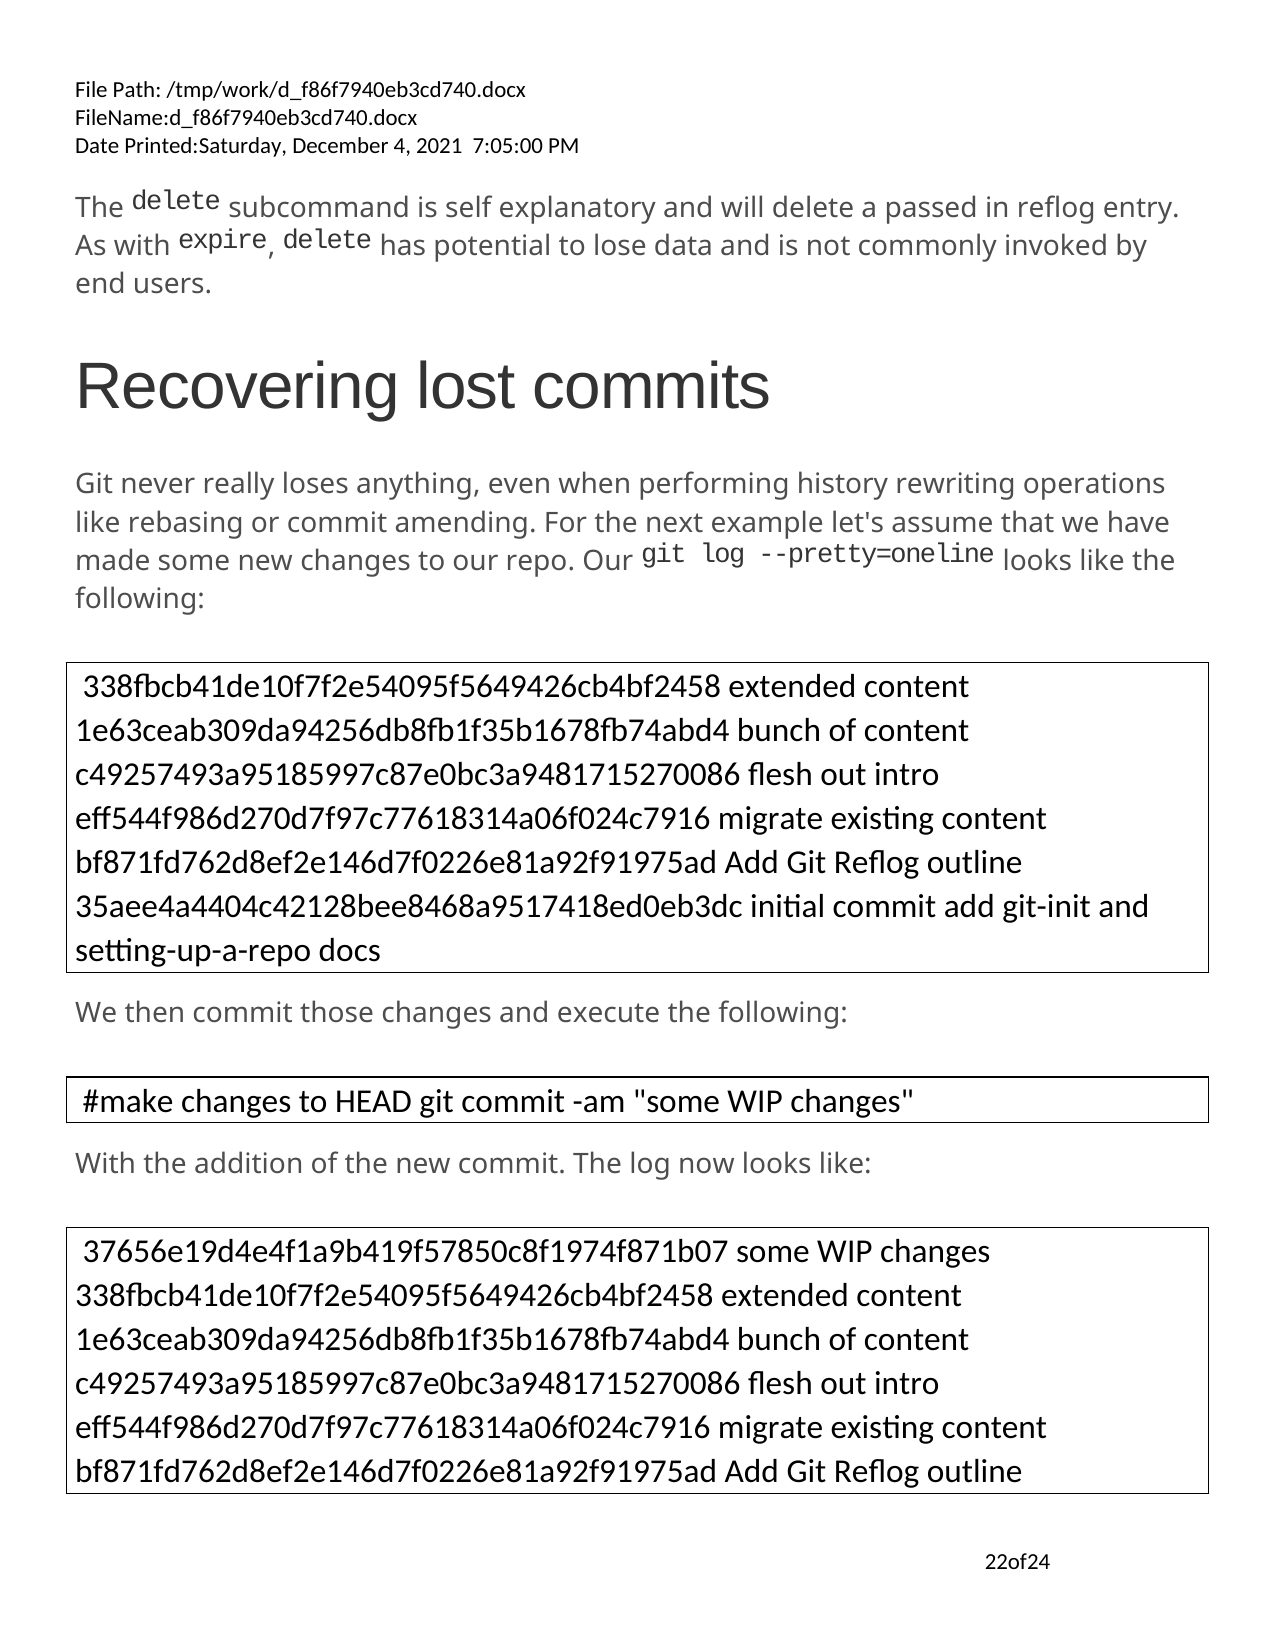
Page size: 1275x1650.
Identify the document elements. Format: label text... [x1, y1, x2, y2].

text 338fbcb41de10f7f2e54095f5649426cb4bf2458 extended content 1e63ceab309da94256db8fb1f35b1678fb74abd4 bunch of content c49257493a95185997c87e0bc3a9481715270086 flesh out intro eff544f986d270d7f97c77618314a06f024c7916 migrate existing content bf871fd762d8ef2e146d7f0226e81a92f91975ad Add Git Reflog outline 35aee4a4404c42128bee8468a9517418ed0eb3dc initial commit add git-init and setting-up-a-repo docs [67, 663, 1208, 972]
text Git never really loses anything, even when performing history rewriting operations like rebasing or commit amending. For the next example let's assume that we have made some new changes to our repo. Our git log --pretty=oneline looks like the following: [75, 463, 1200, 617]
text We then commit those changes and execute the following: [75, 993, 1200, 1031]
text #make changes to HEAD git commit -am "some WIP changes" [67, 1078, 1208, 1122]
text The delete subcommand is self explanatory and will delete a passed in reflog entry. As with expire, delete has potential to lose data and is not commonly invoked by end users. [75, 187, 1200, 302]
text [67, 1228, 1208, 1493]
subtitle Recovering lost commits [75, 347, 1200, 423]
text With the addition of the new commit. The log now looks like: [75, 1143, 1200, 1182]
